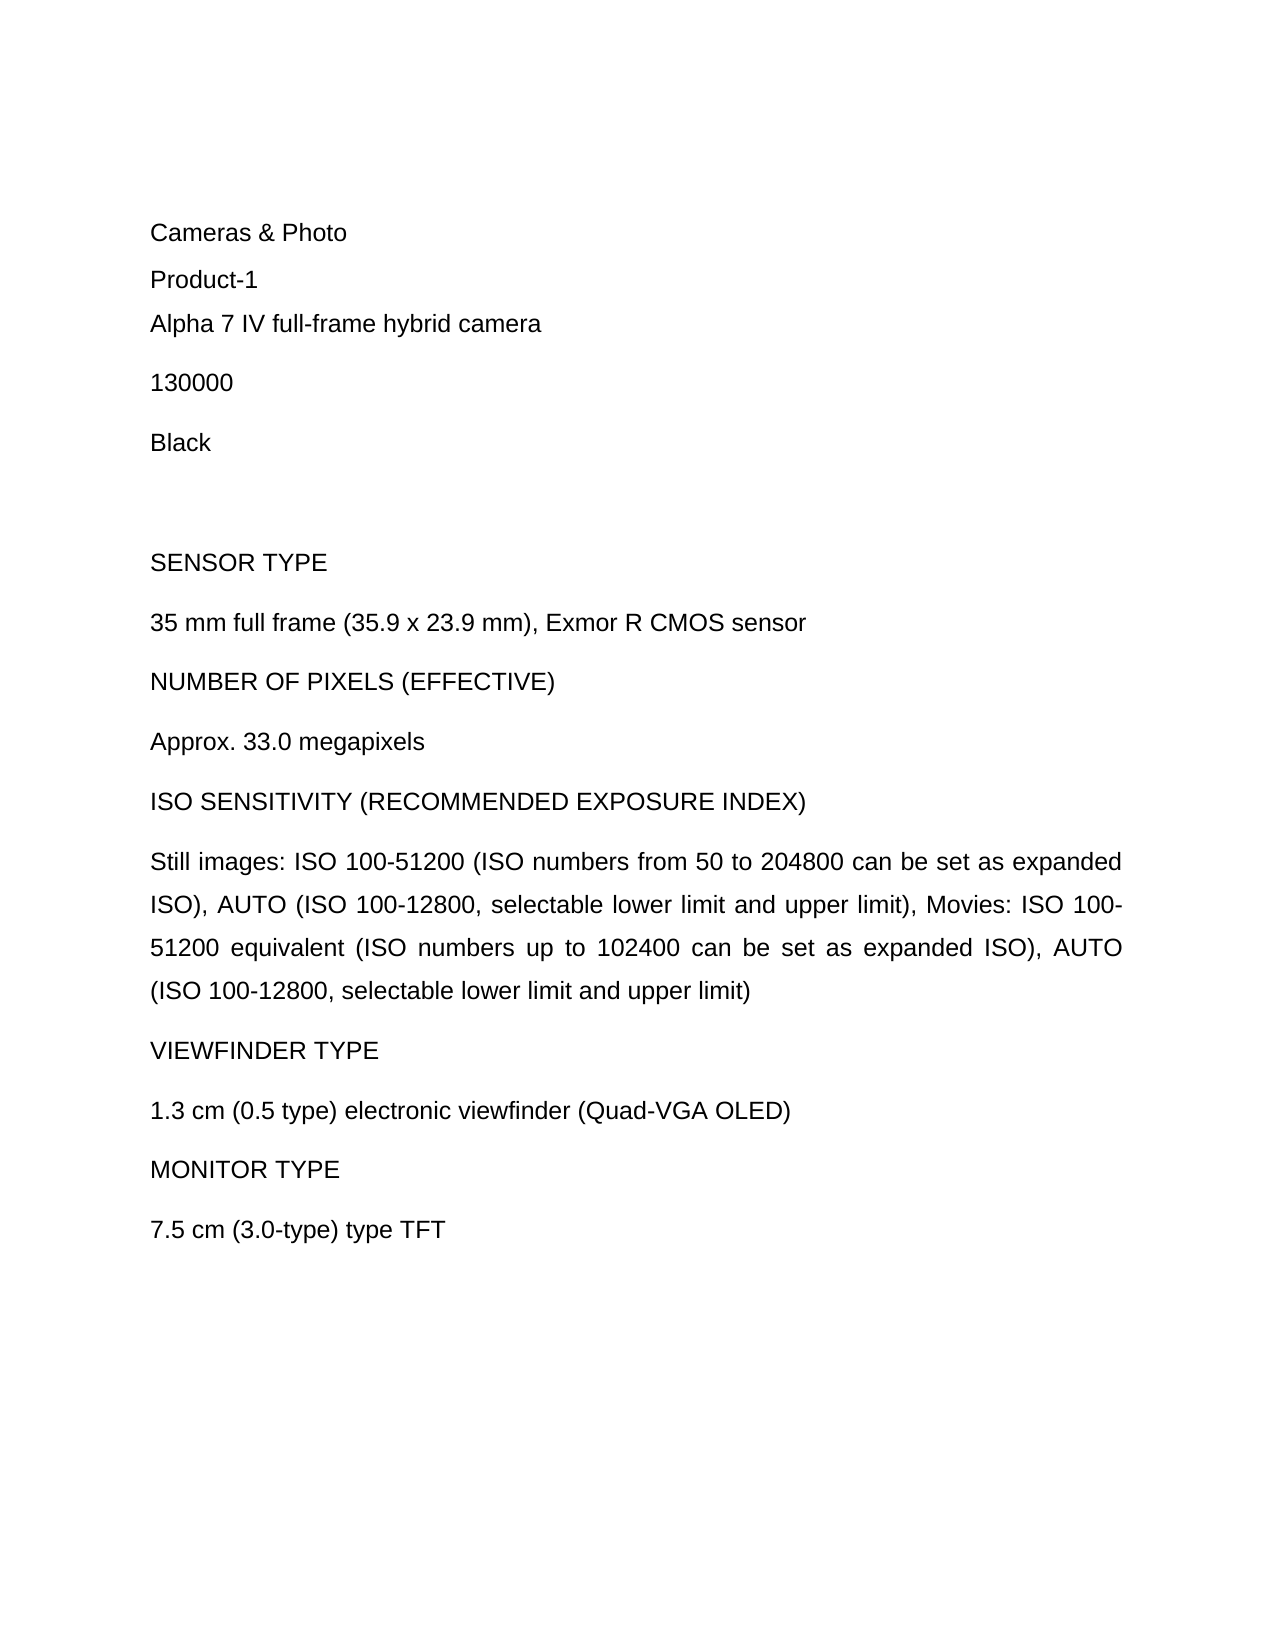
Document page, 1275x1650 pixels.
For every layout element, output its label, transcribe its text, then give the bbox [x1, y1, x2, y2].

text SENSOR TYPE [150, 548, 1125, 576]
text NUMBER OF PIXELS (EFFECTIVE) [150, 667, 1125, 696]
text 35 mm full frame (35.9 x 23.9 mm), Exmor R CMOS sensor [150, 607, 1125, 636]
text ISO SENSITIVITY (RECOMMENDED EXPOSURE INDEX) [150, 787, 1125, 816]
text 130000 [150, 368, 1125, 397]
subtitle Product-1 [150, 265, 1125, 294]
text 7.5 cm (3.0-type) type TFT [150, 1215, 1125, 1244]
text MONITOR TYPE [150, 1155, 1125, 1184]
text Approx. 33.0 megapixels [150, 727, 1125, 756]
text Black [150, 428, 1125, 457]
text Alpha 7 IV full-frame hybrid camera [150, 308, 1125, 337]
text 1.3 cm (0.5 type) electronic viewfinder (Quad-VGA OLED) [150, 1096, 1125, 1124]
subtitle Cameras & Photo [150, 218, 1125, 247]
text VIEWFINDER TYPE [150, 1036, 1125, 1064]
text Still images: ISO 100-51200 (ISO numbers from 50 to 204800 can be set as expanded ISO), AUTO (ISO 100-12800, selectable lower limit and upper limit), Movies: ISO 100-51200 equivalent (ISO numbers up to 102400 can be set as expanded ISO), AUTO (ISO 100-12800, selectable lower limit and upper limit) [150, 847, 1125, 1005]
